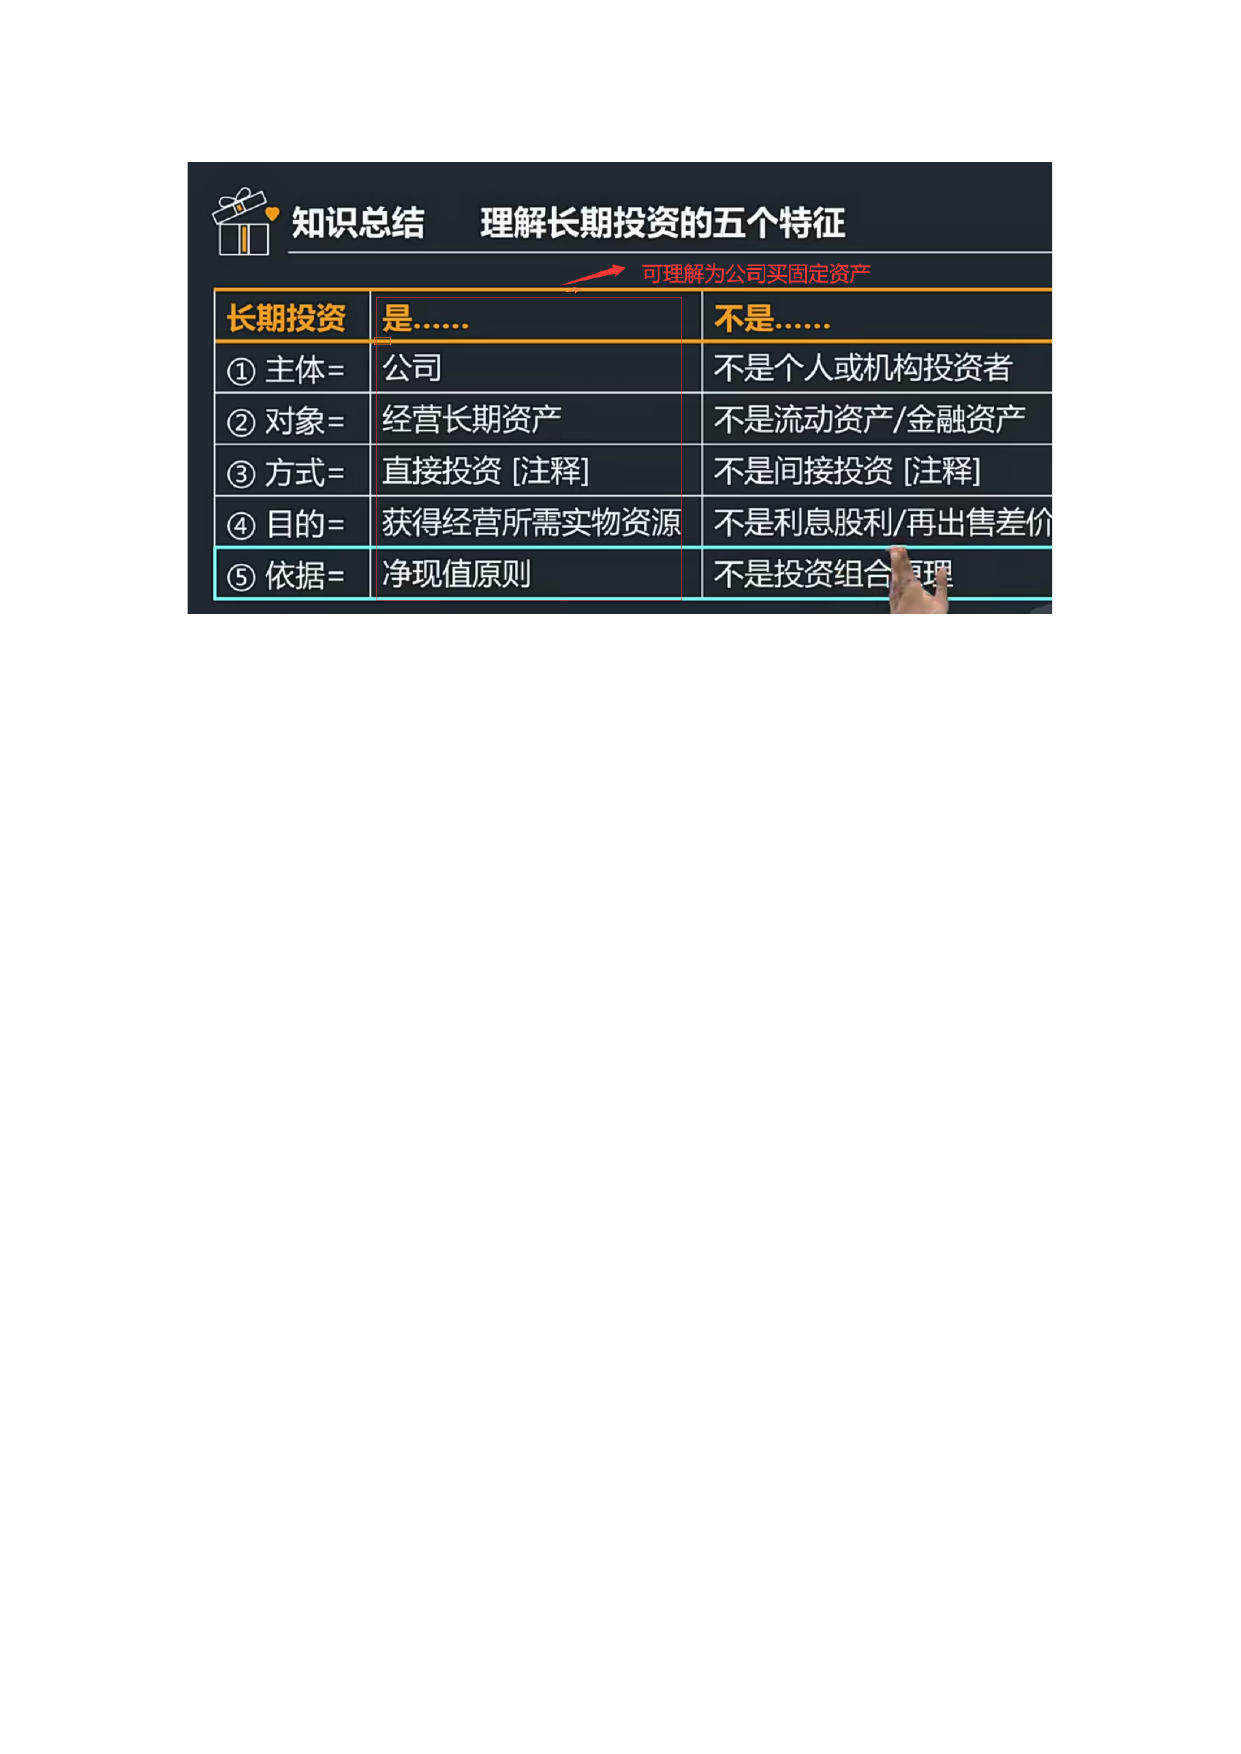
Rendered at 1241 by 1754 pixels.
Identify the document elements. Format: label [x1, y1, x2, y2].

picture [187, 162, 1053, 614]
